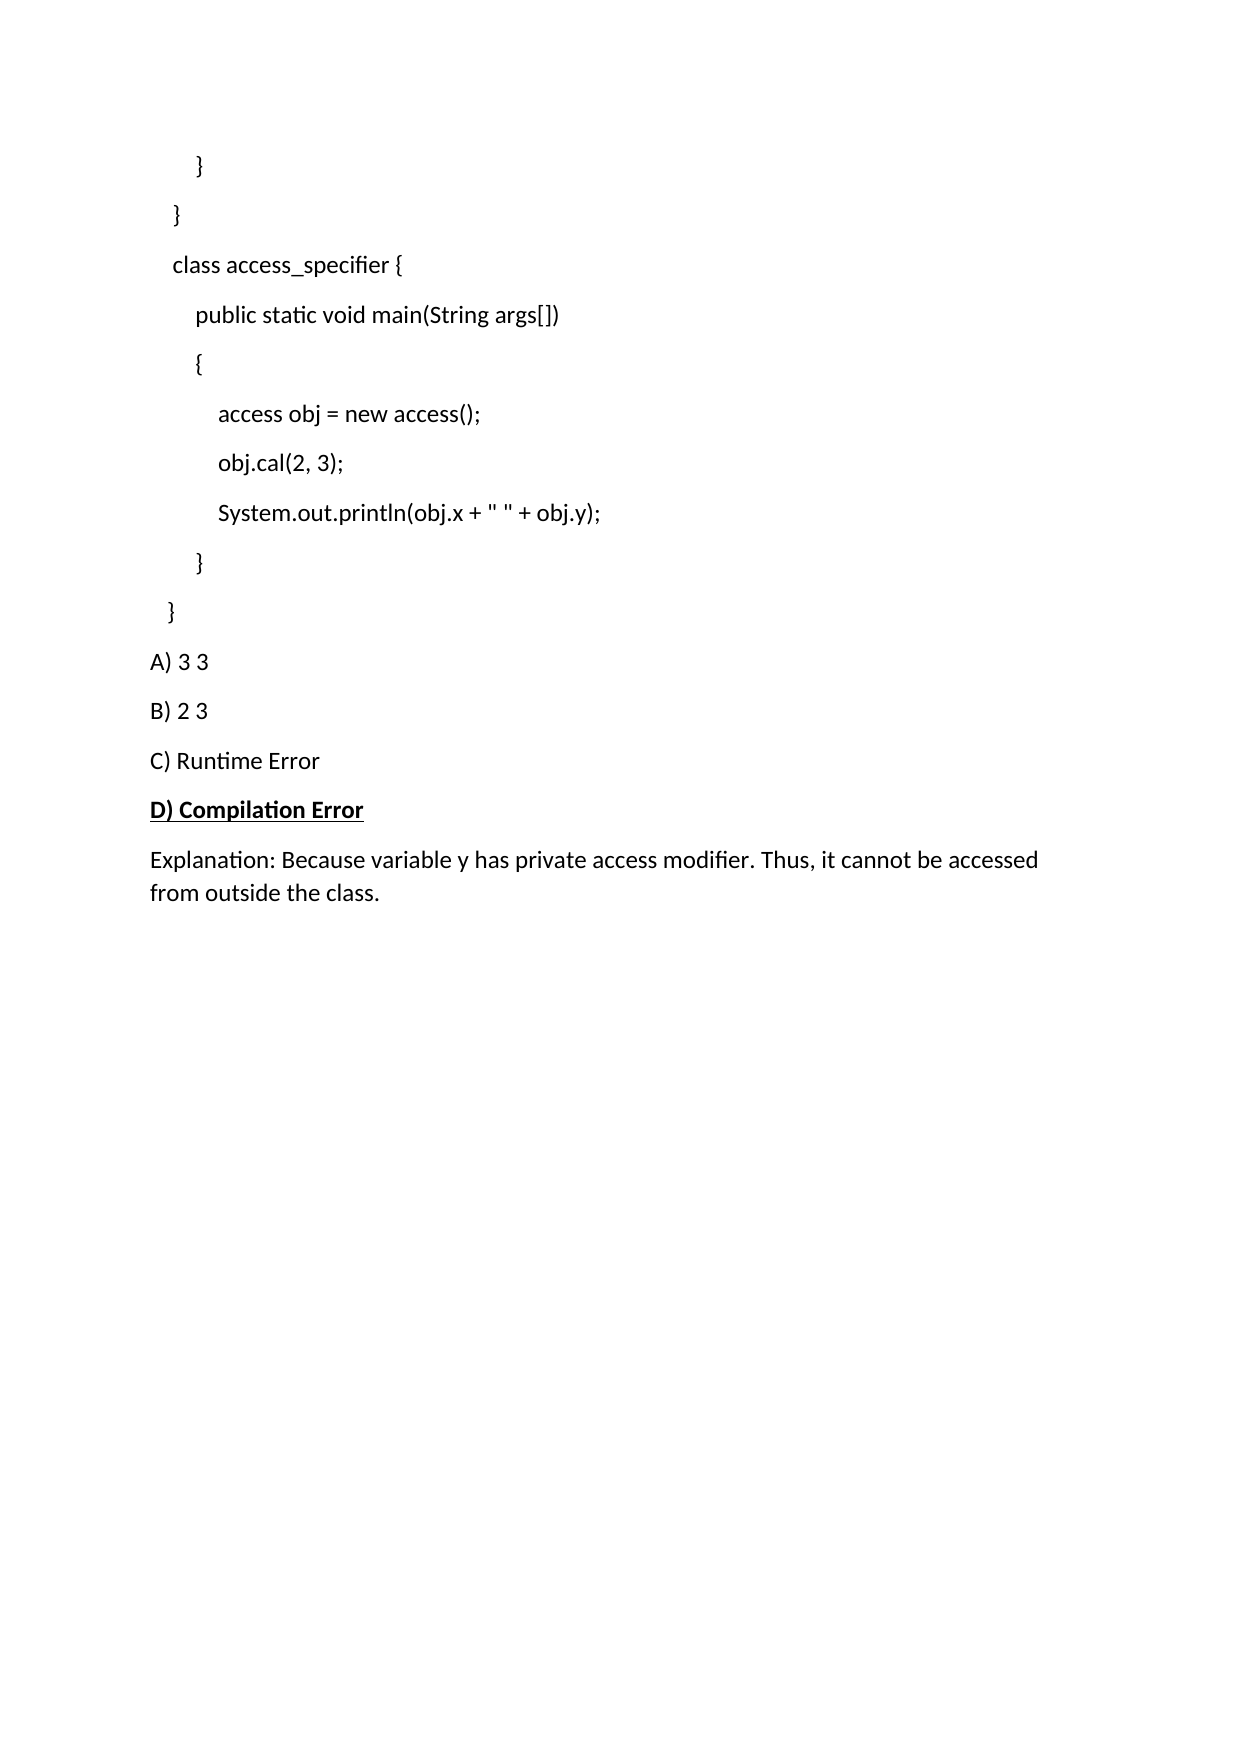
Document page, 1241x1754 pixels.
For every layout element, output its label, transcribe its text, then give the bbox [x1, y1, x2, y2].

text Explanation: Because variable y has private access modifier. Thus, it cannot be accessed from outside the class. [150, 844, 1090, 908]
text } [150, 547, 1090, 577]
text obj.cal(2, 3); [150, 447, 1090, 478]
text D) Compilation Error [150, 794, 1090, 825]
text } [150, 596, 1090, 627]
text class access_specifier { [150, 249, 1090, 280]
text access obj = new access(); [150, 398, 1090, 428]
text } [150, 150, 1090, 181]
text C) Runtime Error [150, 745, 1090, 776]
text } [150, 199, 1090, 230]
text System.out.println(obj.x + " " + obj.y); [150, 497, 1090, 528]
text B) 2 3 [150, 695, 1090, 726]
text A) 3 3 [150, 646, 1090, 676]
text public static void main(String args[]) [150, 299, 1090, 329]
text { [150, 348, 1090, 379]
